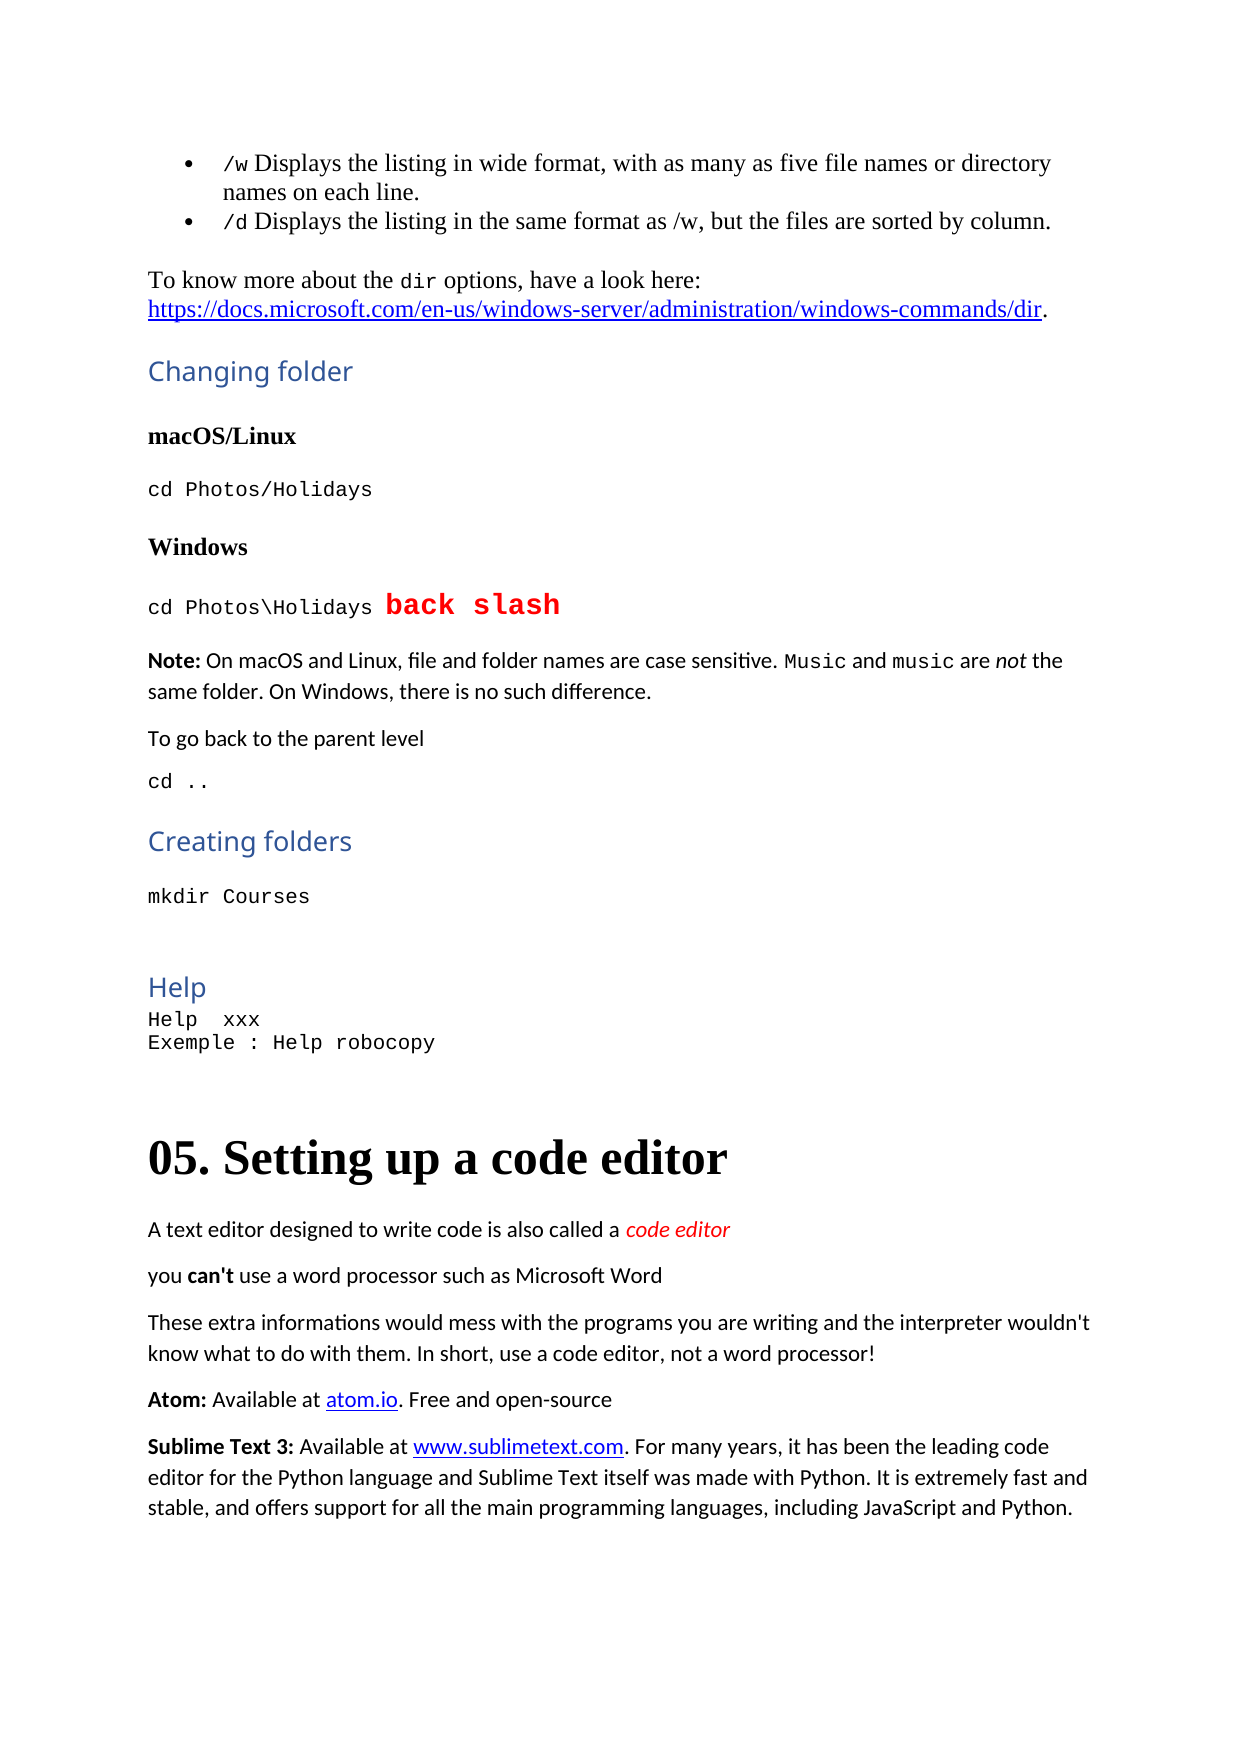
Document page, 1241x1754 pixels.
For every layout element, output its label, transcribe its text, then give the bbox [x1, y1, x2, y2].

text Sublime Text 3: Available at www.sublimetext.com. For many years, it has been the leading code editor for the Python language and Sublime Text itself was made with Python. It is extremely fast and stable, and offers support for all the main programming languages, including JavaScript and Python. [148, 1432, 1093, 1521]
text Help xxx [148, 1009, 1093, 1032]
text Exemple : Help robocopy [148, 1032, 1093, 1056]
text These extra informations would mess with the programs you are writing and the interpreter wouldn't know what to do with them. In short, use a code editor, not a word processor! [148, 1308, 1093, 1367]
list /d Displays the listing in the same format as /w, but the files are sorted by column. [185, 206, 1093, 236]
subtitle Changing folder [148, 352, 1093, 389]
subtitle Creating folders [148, 822, 1093, 859]
text you can't use a word processor such as Microsoft Word [148, 1262, 1093, 1289]
text Note: On macOS and Linux, file and folder names are case sensitive. Music and music are not the same folder. On Windows, there is no such difference. [148, 646, 1093, 705]
text Windows [148, 532, 1093, 561]
text To know more about the dir options, have a look here: https://docs.microsoft.com/en-us/windows-server/administration/windows-commands/dir. [148, 265, 1093, 323]
text cd Photos\Holidays back slash [148, 590, 1093, 623]
text cd Photos/Holidays [148, 479, 1093, 503]
text mkdir Courses [148, 886, 1093, 909]
subtitle Help [148, 969, 1093, 1006]
subtitle 05. Setting up a code editor [148, 1128, 1093, 1186]
text Atom: Available at atom.io. Free and open-source [148, 1386, 1093, 1413]
list /w Displays the listing in wide format, with as many as five file names or directory names on each line. [185, 148, 1093, 206]
text macOS/Linux [148, 421, 1093, 450]
text To go back to the parent level [148, 724, 1093, 752]
text A text editor designed to write code is also called a code editor [148, 1215, 1093, 1243]
text cd .. [148, 771, 1093, 794]
